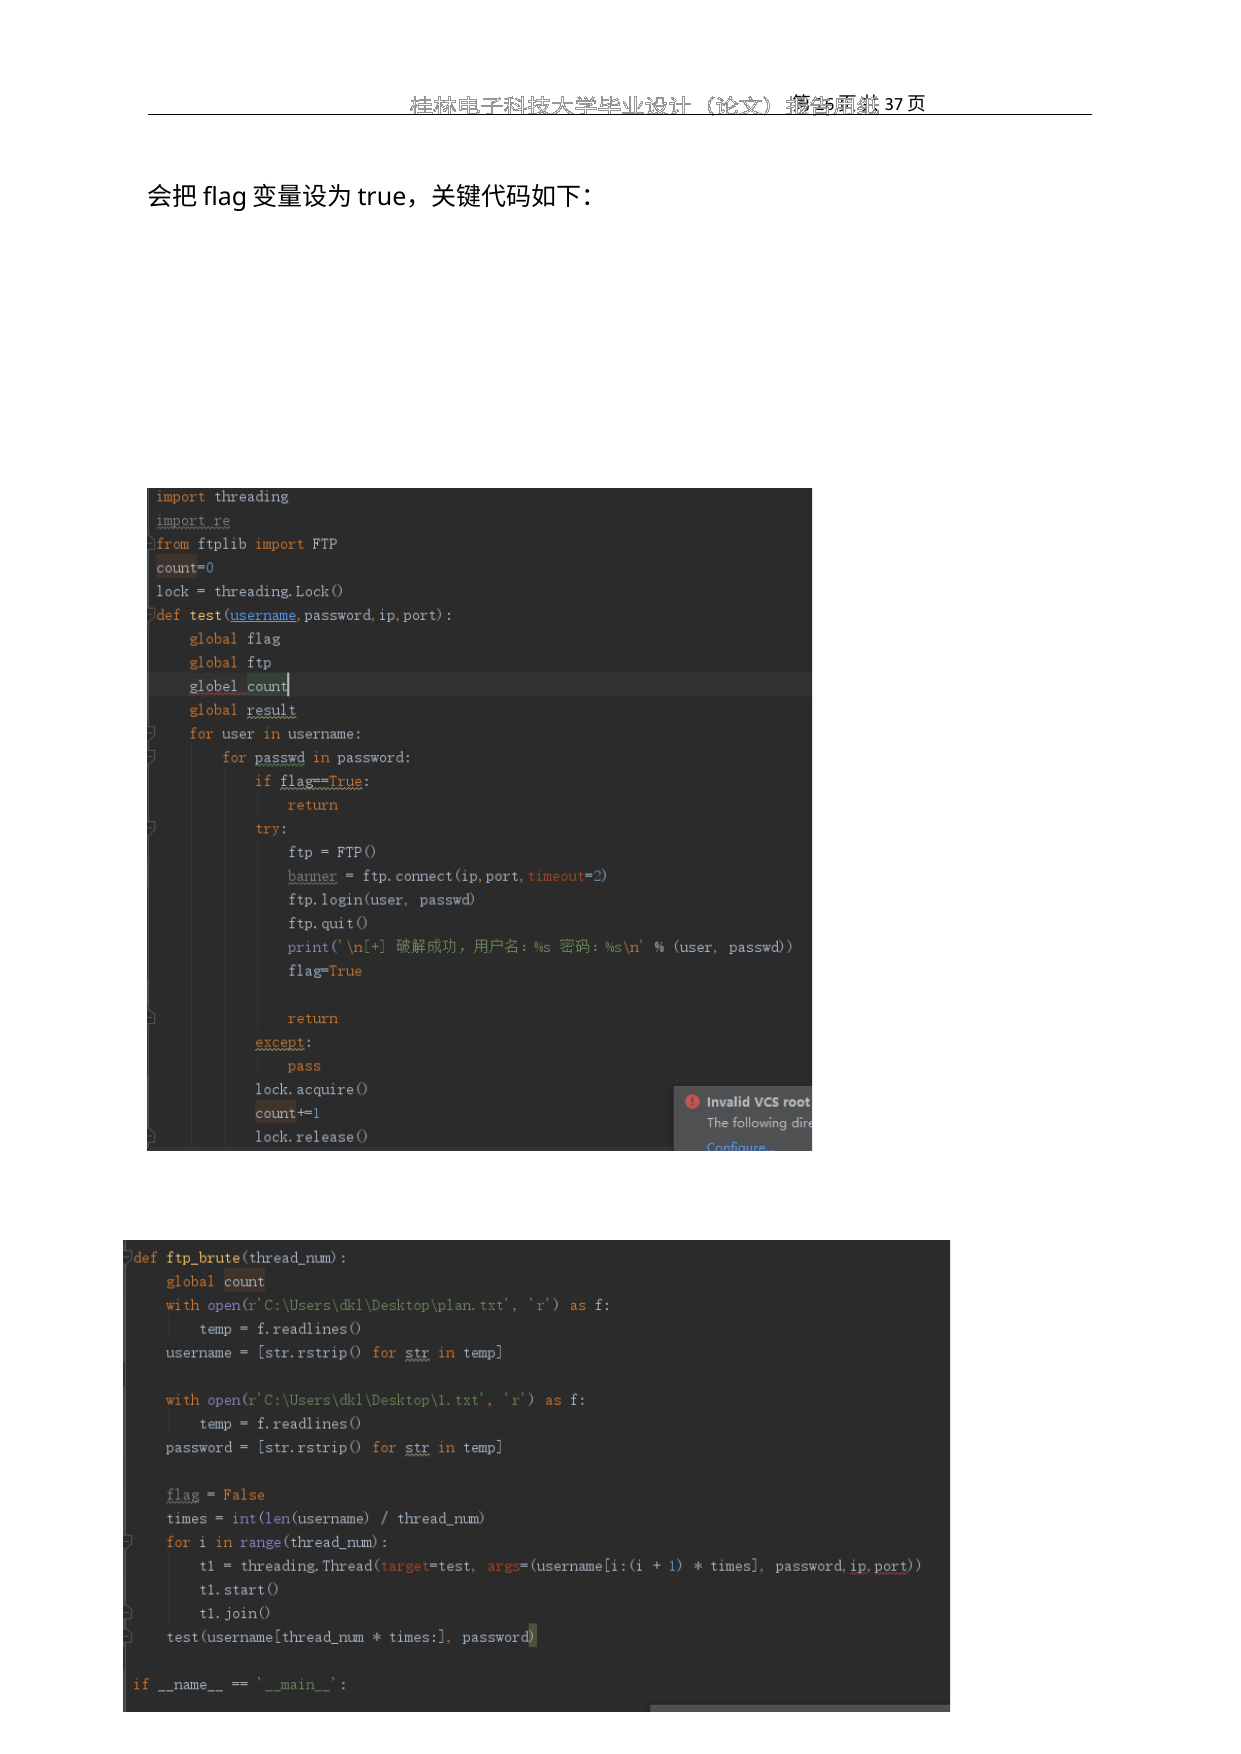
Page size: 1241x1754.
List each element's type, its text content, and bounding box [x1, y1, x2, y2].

picture [123, 1240, 951, 1712]
picture [147, 488, 813, 1151]
